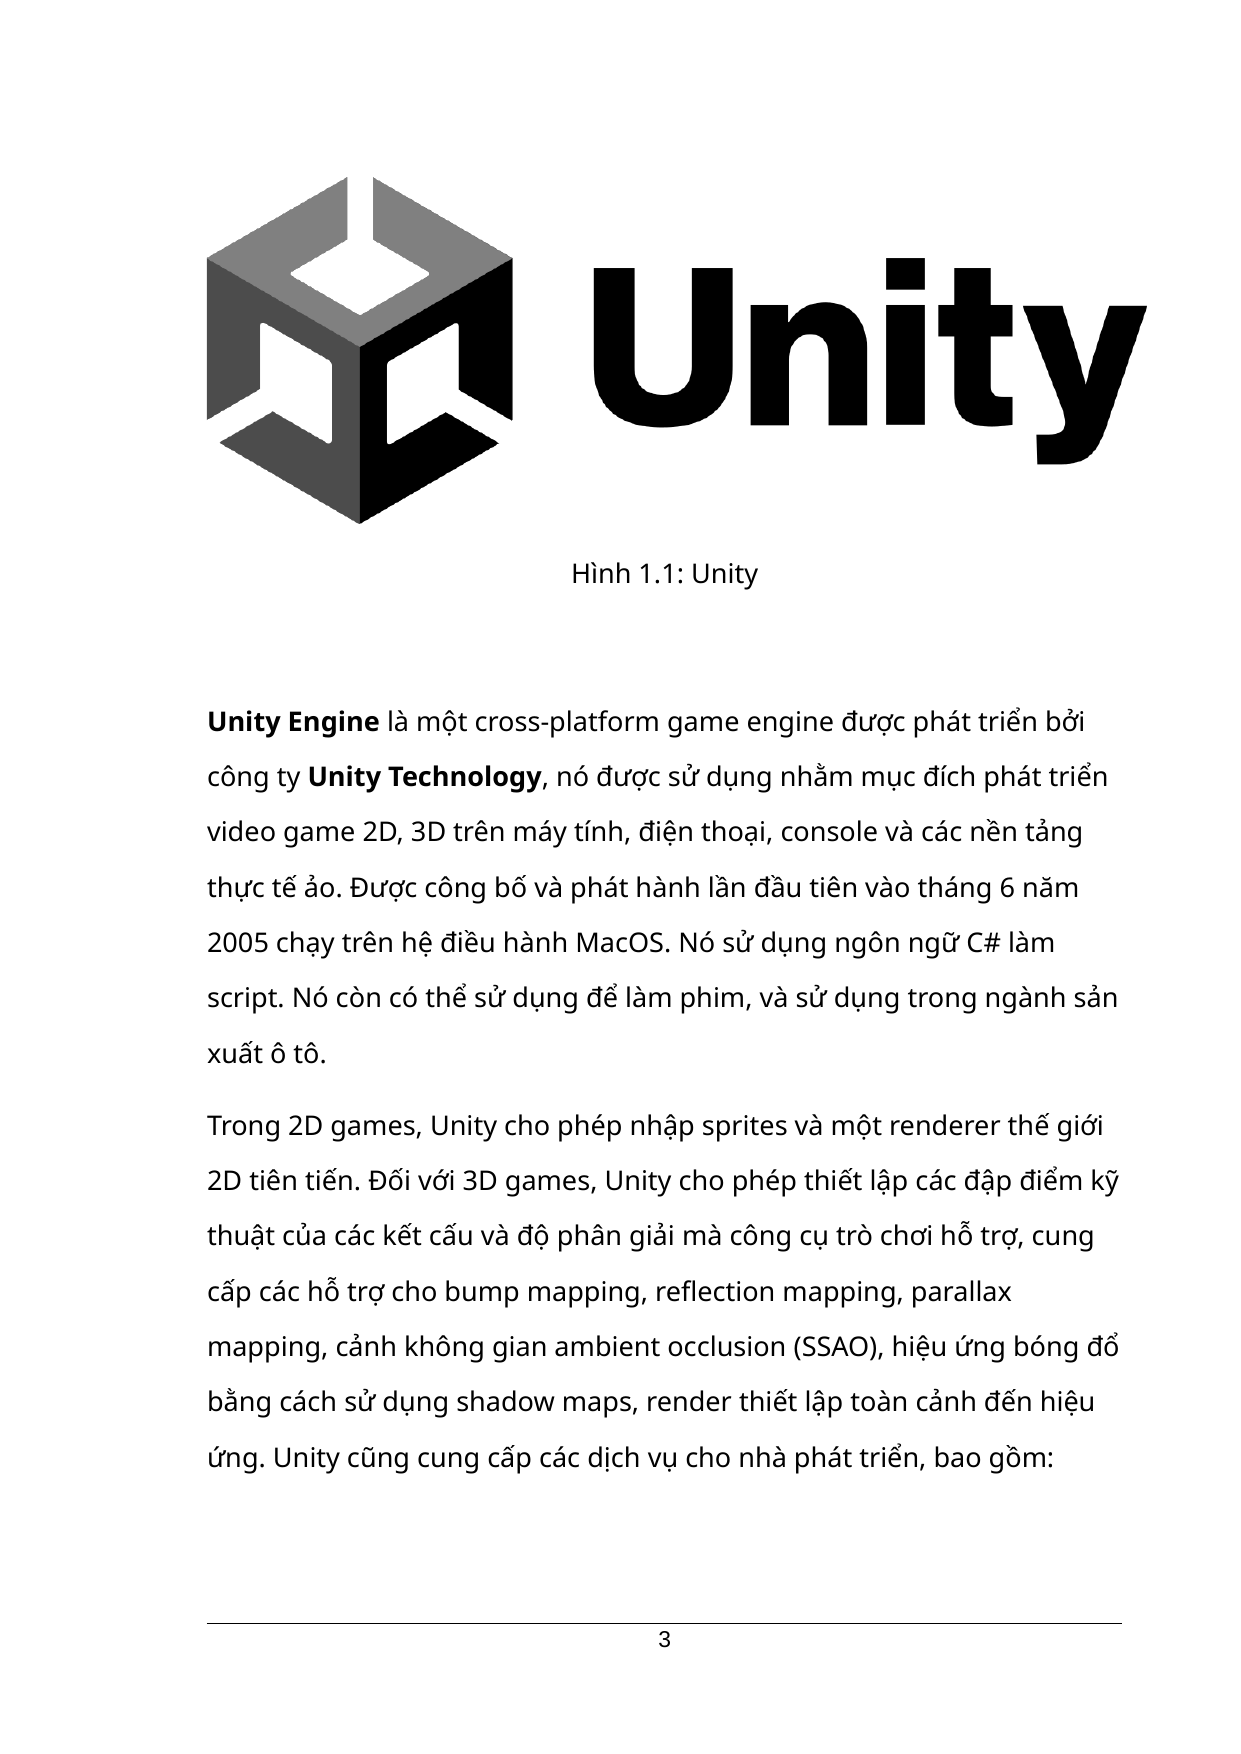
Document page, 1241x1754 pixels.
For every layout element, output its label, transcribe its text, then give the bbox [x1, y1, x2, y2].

text Unity Engine là một cross-platform game engine được phát triển bởi công ty Unity Technology, nó được sử dụng nhằm mục đích phát triển video game 2D, 3D trên máy tính, điện thoại, console và các nền tảng thực tế ảo. Được công bố và phát hành lần đầu tiên vào tháng 6 năm 2005 chạy trên hệ điều hành MacOS. Nó sử dụng ngôn ngữ C# làm script. Nó còn có thể sử dụng để làm phim, và sử dụng trong ngành sản xuất ô tô. [207, 702, 1122, 1071]
text Hình 1.1: Unity [207, 554, 1122, 591]
picture [206, 177, 1147, 524]
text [207, 1106, 1122, 1475]
